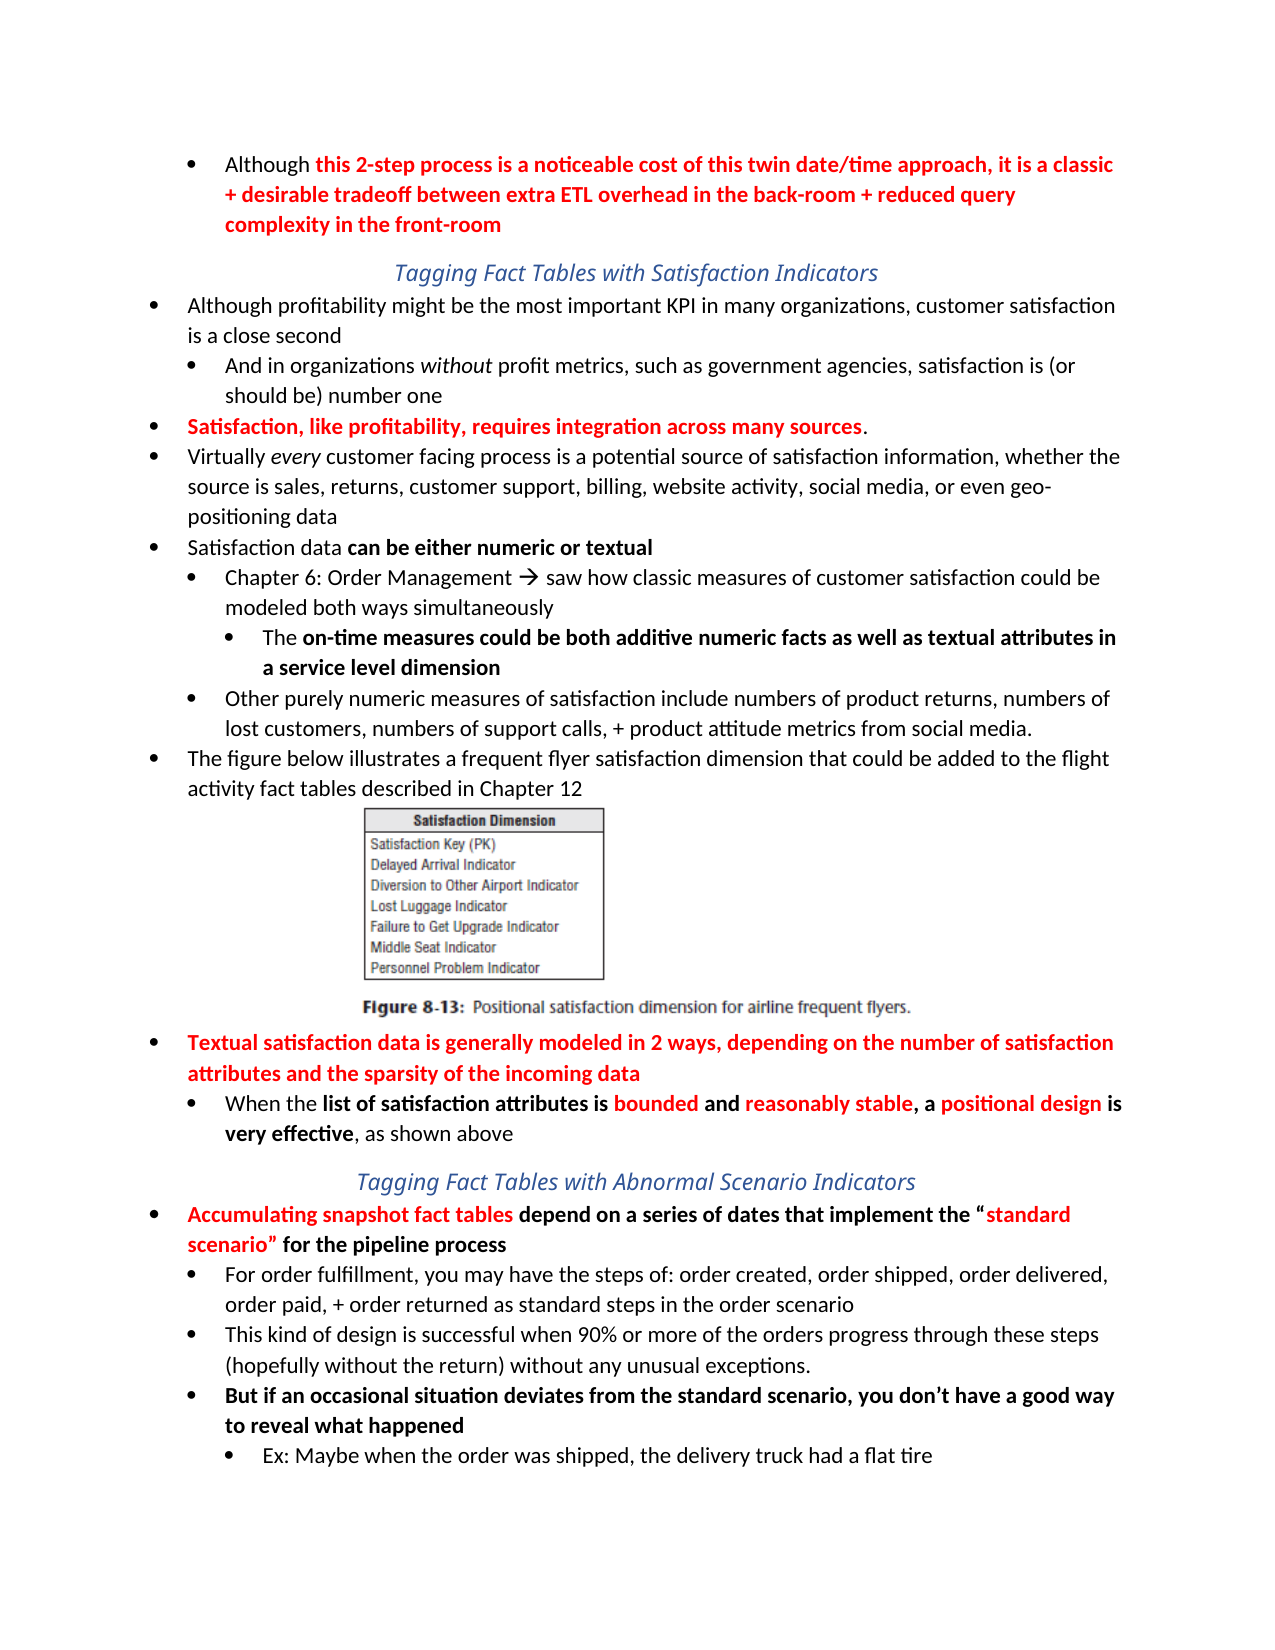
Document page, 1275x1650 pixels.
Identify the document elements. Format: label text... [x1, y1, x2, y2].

list For order fulfillment, you may have the steps of: order created, order shipped, order delivered, order paid, + order returned as standard steps in the order scenario [187, 1260, 1125, 1318]
list Although this 2-step process is a noticeable cost of this twin date/time approach, it is a classic + desirable tradeoff between extra ETL overhead in the back-room + reduced query complexity in the front-room [187, 150, 1125, 238]
list This kind of design is successful when 90% or more of the orders progress through these steps (hopefully without the return) without any unusual exceptions. [187, 1321, 1125, 1379]
list But if an occasional situation deviates from the standard scenario, you don’t have a good way to reveal what happened [187, 1381, 1125, 1439]
list The on-time measures could be both additive numeric facts as well as textual attributes in a service level dimension [225, 623, 1125, 682]
subtitle Tagging Fact Tables with Satisfaction Indicators [150, 257, 1125, 288]
list And in organizations without profit metrics, such as government agencies, satisfaction is (or should be) number one [187, 351, 1125, 410]
list When the list of satisfaction attributes is bounded and reasonably stable, a positional design is very effective, as shown above [187, 1089, 1125, 1147]
list Accumulating snapshot fact tables depend on a series of dates that implement the “standard scenario” for the pipeline process [150, 1200, 1125, 1258]
list Other purely numeric measures of satisfaction include numbers of product returns, numbers of lost customers, numbers of support calls, + product attitude metrics from social media. [187, 684, 1125, 742]
list Satisfaction data can be either numeric or textual [150, 533, 1125, 561]
list Textual satisfaction data is generally modeled in 2 ways, depending on the number of satisfaction attributes and the sparsity of the incoming data [150, 1028, 1125, 1087]
list Chapter 6: Order Management saw how classic measures of customer satisfaction could be modeled both ways simultaneously [187, 563, 1125, 621]
list Satisfaction, like profitability, requires integration across many sources. [150, 412, 1125, 440]
list Virtually every customer facing process is a potential source of satisfaction information, whether the source is sales, returns, customer support, billing, website activity, social media, or even geo-positioning data [150, 442, 1125, 531]
list The figure below illustrates a frequent flyer satisfaction dimension that could be added to the flight activity fact tables described in Chapter 12 [150, 744, 1125, 802]
picture [356, 804, 919, 1027]
subtitle Tagging Fact Tables with Abnormal Scenario Indicators [150, 1166, 1125, 1197]
list Ex: Maybe when the order was shipped, the delivery truck had a flat tire [225, 1441, 1125, 1469]
list Although profitability might be the most important KPI in many organizations, customer satisfaction is a close second [150, 291, 1125, 349]
